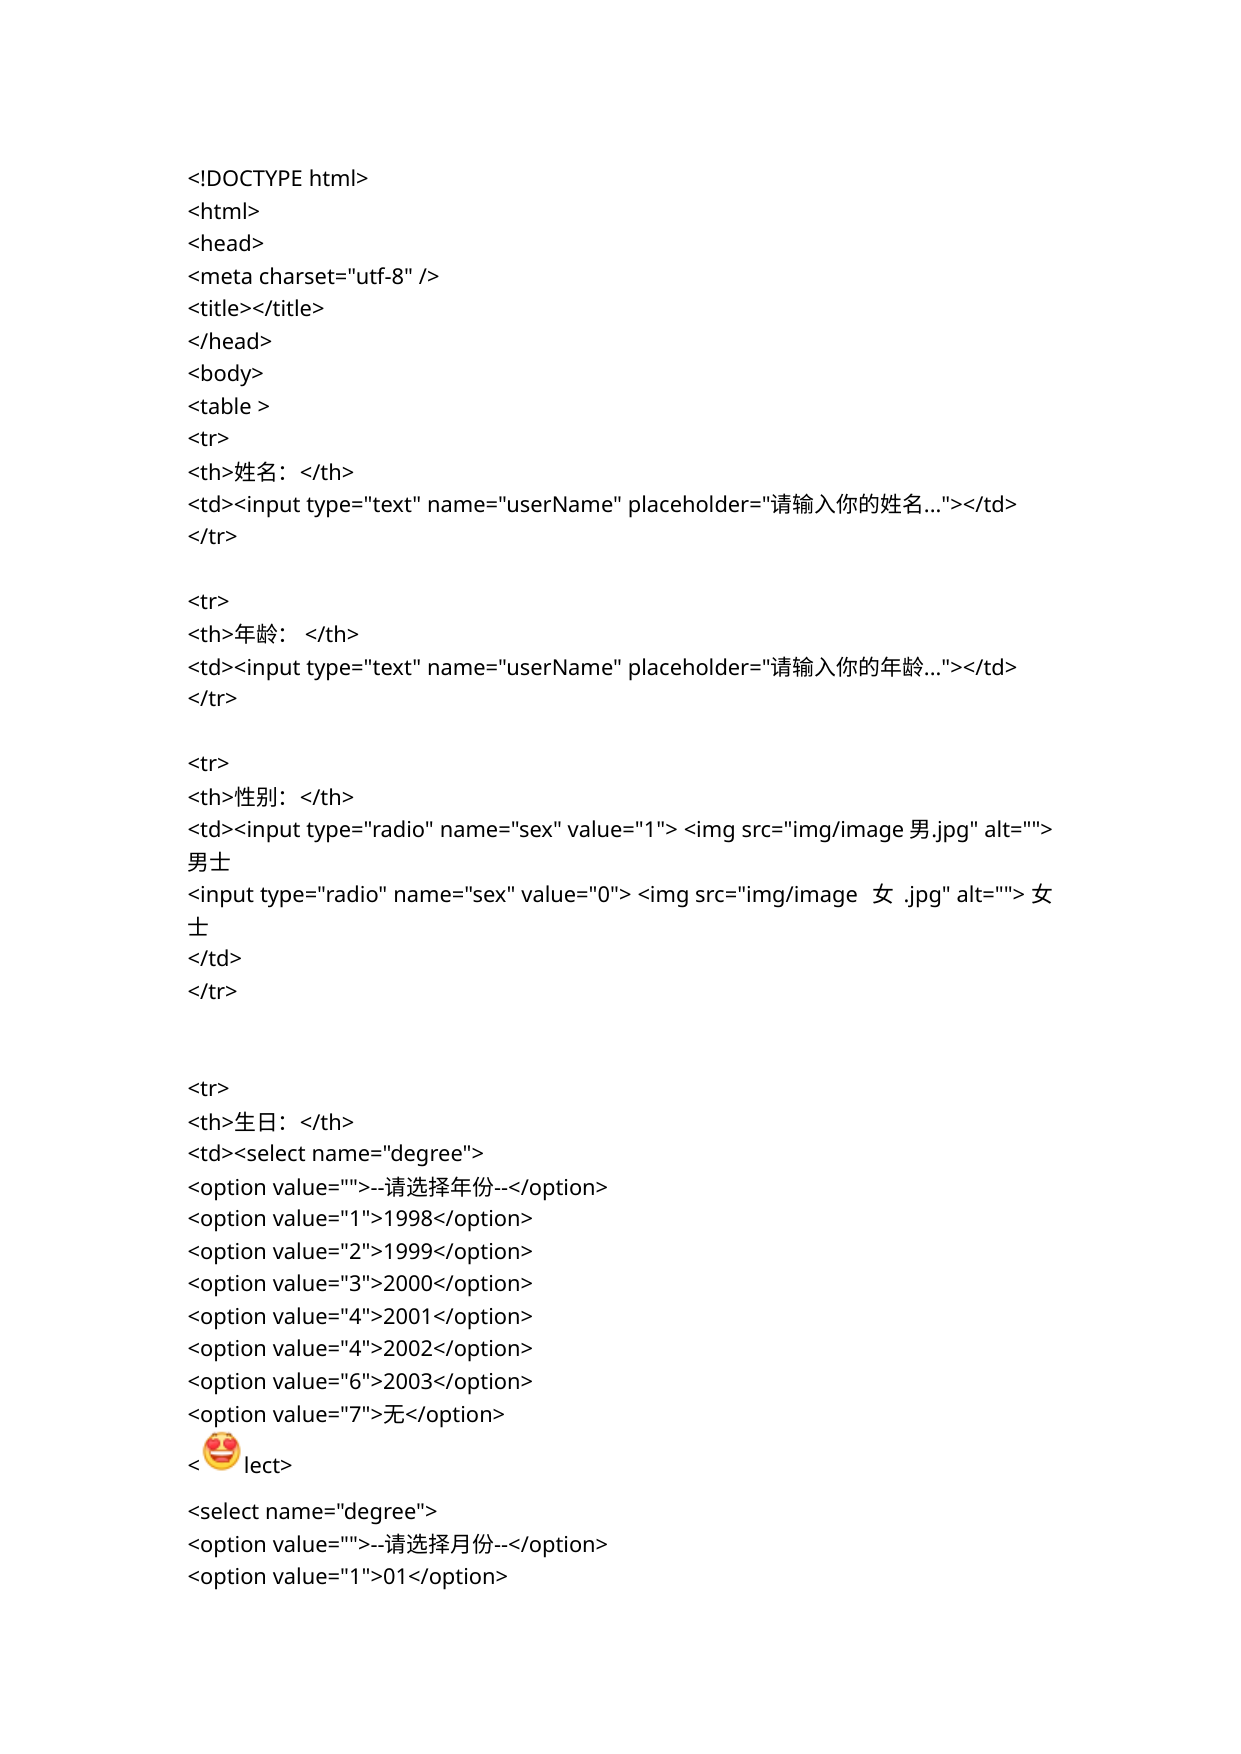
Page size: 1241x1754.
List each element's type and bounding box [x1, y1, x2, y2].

picture [200, 1429, 244, 1474]
text [187, 162, 1053, 1592]
